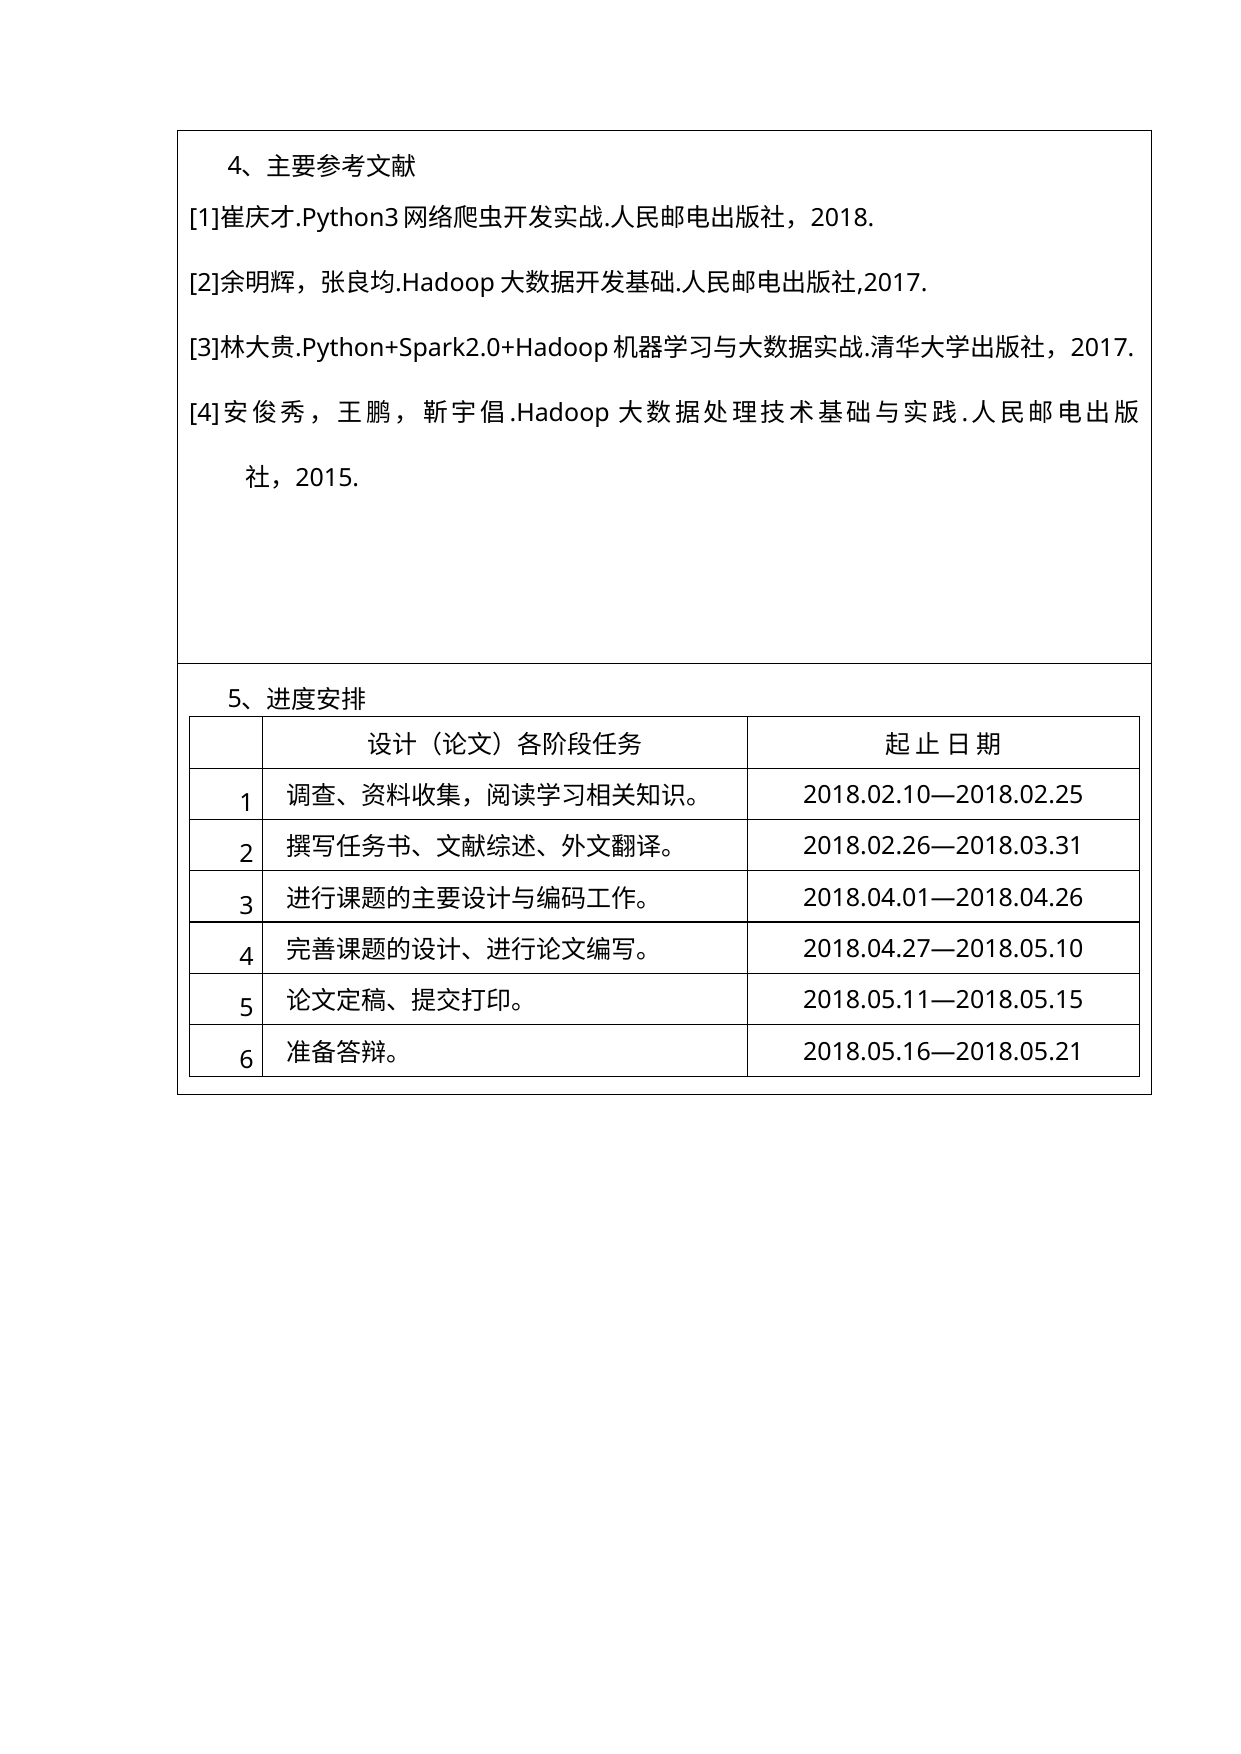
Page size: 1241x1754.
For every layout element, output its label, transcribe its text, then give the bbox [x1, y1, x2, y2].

table_cell 4、主要参考文献 [1]崔庆才.Python3网络爬虫开发实战.人民邮电出版社，2018. [2]余明辉，张良均.Hadoop大数据开发基础.人民邮电出版社,2017. [3]林大贵.Python+Spark2.0+Hadoop机器学习与大数据实战.清华大学出版社，2017. [4]安俊秀，王鹏，靳宇倡.Hadoop大数据处理技术基础与实践.人民邮电出版社，2015. [178, 131, 1151, 662]
table_cell 5、进度安排 [178, 664, 1151, 1094]
